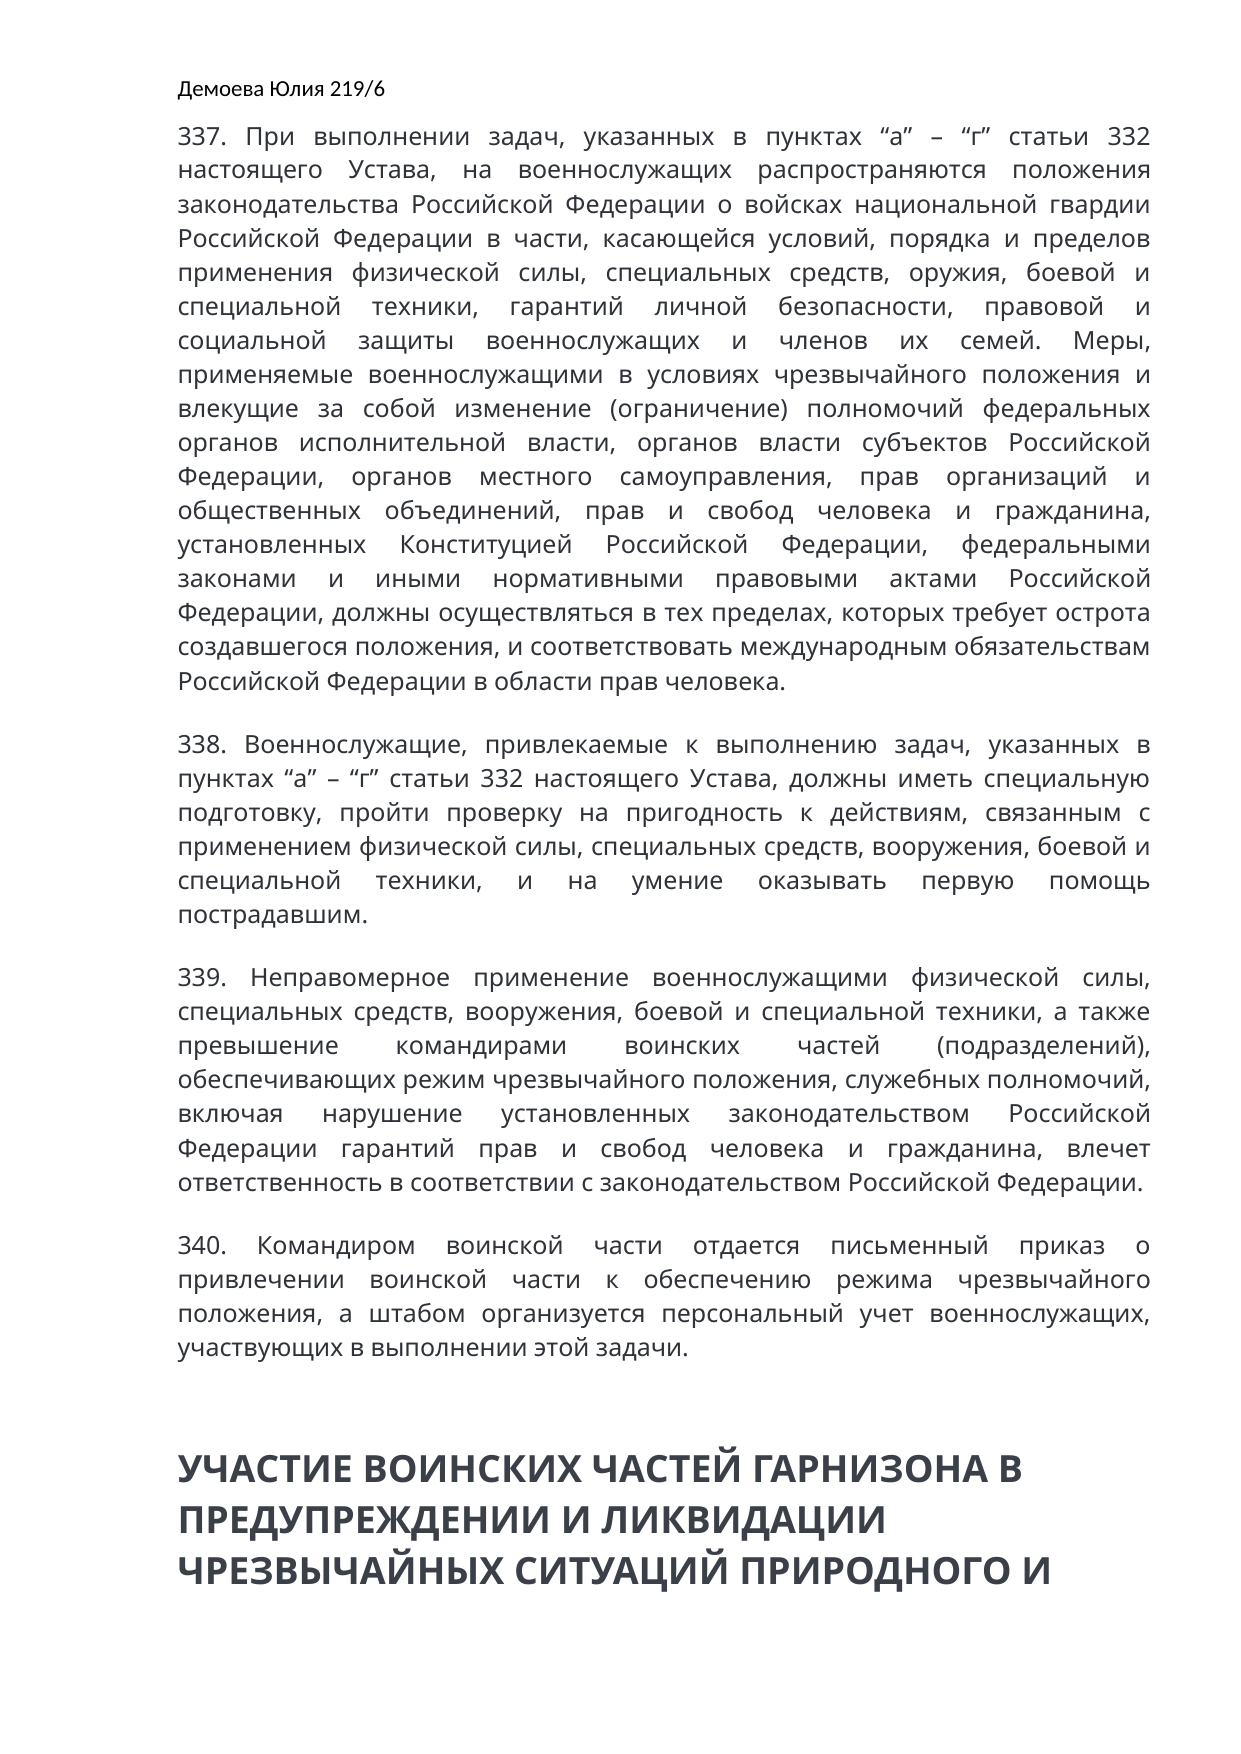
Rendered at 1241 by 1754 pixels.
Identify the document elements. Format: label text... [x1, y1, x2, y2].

text 337. При выполнении задач, указанных в пунктах “а” – “г” статьи 332 настоящего Устава, на военнослужащих распространяются положения законодательства Российской Федерации о войсках национальной гвардии Российской Федерации в части, касающейся условий, порядка и пределов применения физической силы, специальных средств, оружия, боевой и специальной техники, гарантий личной безопасности, правовой и социальной защиты военнослужащих и членов их семей. Меры, применяемые военнослужащими в условиях чрезвычайного положения и влекущие за собой изменение (ограничение) полномочий федеральных органов исполнительной власти, органов власти субъектов Российской Федерации, органов местного самоуправления, прав организаций и общественных объединений, прав и свобод человека и гражданина, установленных Конституцией Российской Федерации, федеральными законами и иными нормативными правовыми актами Российской Федерации, должны осуществляться в тех пределах, которых требует острота создавшегося положения, и соответствовать международным обязательствам Российской Федерации в области прав человека. [177, 118, 1152, 697]
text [177, 1442, 1152, 1595]
text 338. Военнослужащие, привлекаемые к выполнению задач, указанных в пунктах “а” – “г” статьи 332 настоящего Устава, должны иметь специальную подготовку, пройти проверку на пригодность к действиям, связанным с применением физической силы, специальных средств, вооружения, боевой и специальной техники, и на умение оказывать первую помощь пострадавшим. [177, 726, 1152, 931]
text 339. Неправомерное применение военнослужащими физической силы, специальных средств, вооружения, боевой и специальной техники, а также превышение командирами воинских частей (подразделений), обеспечивающих режим чрезвычайного положения, служебных полномочий, включая нарушение установленных законодательством Российской Федерации гарантий прав и свобод человека и гражданина, влечет ответственность в соответствии с законодательством Российской Федерации. [177, 960, 1152, 1198]
text 340. Командиром воинской части отдается письменный приказ о привлечении воинской части к обеспечению режима чрезвычайного положения, а штабом организуется персональный учет военнослужащих, участвующих в выполнении этой задачи. [177, 1227, 1152, 1364]
